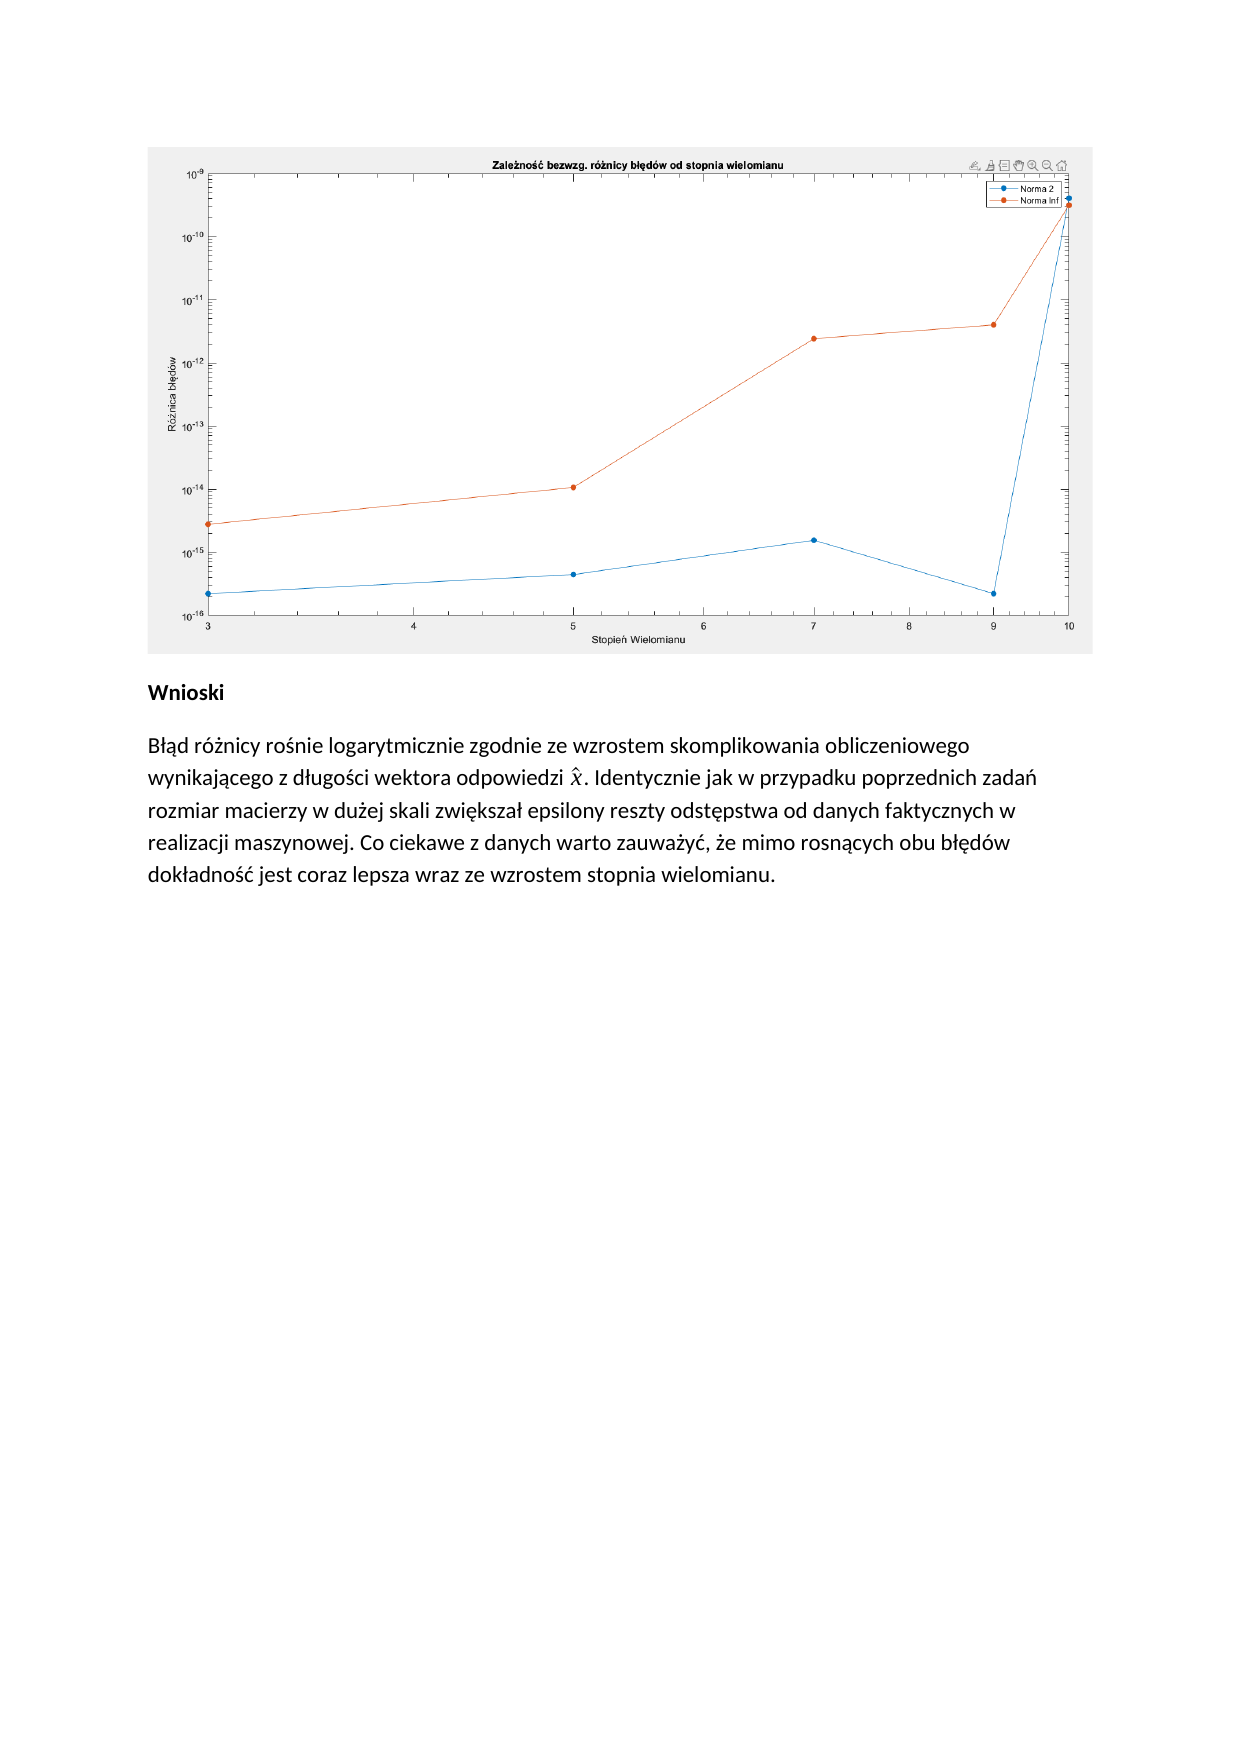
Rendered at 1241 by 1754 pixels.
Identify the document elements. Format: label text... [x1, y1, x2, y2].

text Błąd różnicy rośnie logarytmicznie zgodnie ze wzrostem skomplikowania obliczeniowego wynikającego z długości wektora odpowiedzi . Identycznie jak w przypadku poprzednich zadań rozmiar macierzy w dużej skali zwiększał epsilony reszty odstępstwa od danych faktycznych w realizacji maszynowej. Co ciekawe z danych warto zauważyć, że mimo rosnących obu błędów dokładność jest coraz lepsza wraz ze wzrostem stopnia wielomianu. [148, 731, 1093, 888]
picture [147, 147, 1093, 654]
text Wnioski [148, 678, 1093, 706]
